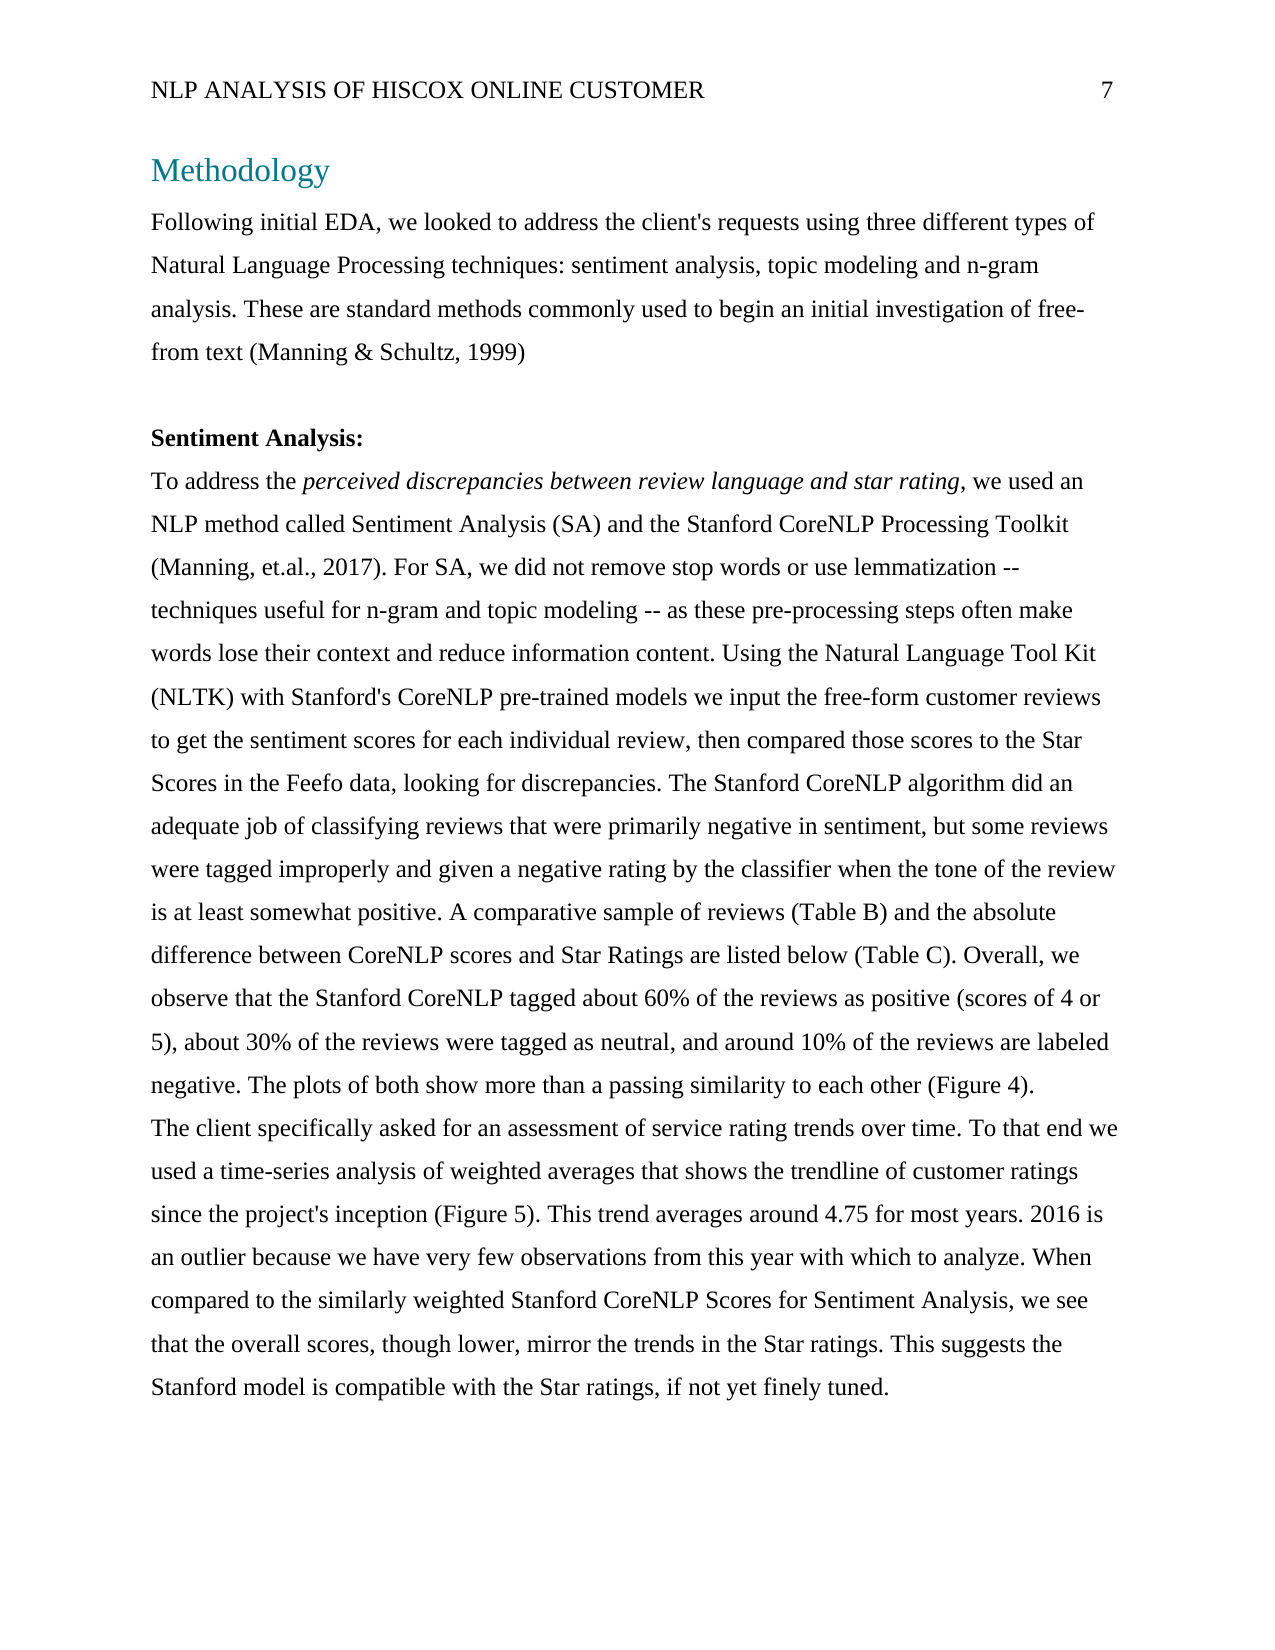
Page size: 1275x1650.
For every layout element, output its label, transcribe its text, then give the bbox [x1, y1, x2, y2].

subtitle Methodology [151, 150, 1148, 188]
subtitle Sentiment Analysis: [151, 423, 1148, 452]
text Following initial EDA, we looked to address the client's requests using three different types of Natural Language Processing techniques: sentiment analysis, topic modeling and n-gram analysis. These are standard methods commonly used to begin an initial investigation of free- from text (Manning & Schultz, 1999) [151, 207, 1112, 366]
text The client specifically asked for an assessment of service rating trends over time. To that end we used a time-series analysis of weighted averages that shows the trendline of customer ratings since the project's inception (Figure 5). This trend averages around 4.75 for most years. 2016 is an outlier because we have very few observations from this year with which to analyze. When compared to the similarly weighted Stanford CoreNLP Scores for Sentiment Analysis, we see that the overall scores, though lower, mirror the trends in the Star ratings. This suggests the Stanford model is compatible with the Star ratings, if not yet finely tuned. [151, 1113, 1118, 1401]
text To address the perceived discrepancies between review language and star rating, we used an NLP method called Sentiment Analysis (SA) and the Stanford CoreNLP Processing Toolkit (Manning, et.al., 2017). For SA, we did not remove stop words or use lemmatization -- techniques useful for n-gram and topic modeling -- as these pre-processing steps often make words lose their context and reduce information content. Using the Natural Language Tool Kit (NLTK) with Stanford's CoreNLP pre-trained models we input the free-form customer reviews to get the sentiment scores for each individual review, then compared those scores to the Star Scores in the Feefo data, looking for discrepancies. The Stanford CoreNLP algorithm did an adequate job of classifying reviews that were primarily negative in sentiment, but some reviews were tagged improperly and given a negative rating by the classifier when the tone of the review is at least somewhat positive. A comparative sample of reviews (Table B) and the absolute difference between CoreNLP scores and Star Ratings are listed below (Table C). Overall, we observe that the Stanford CoreNLP tagged about 60% of the reviews as positive (scores of 4 or 5), about 30% of the reviews were tagged as neutral, and around 10% of the reviews are labeled negative. The plots of both show more than a passing similarity to each other (Figure 4). [151, 466, 1118, 1098]
